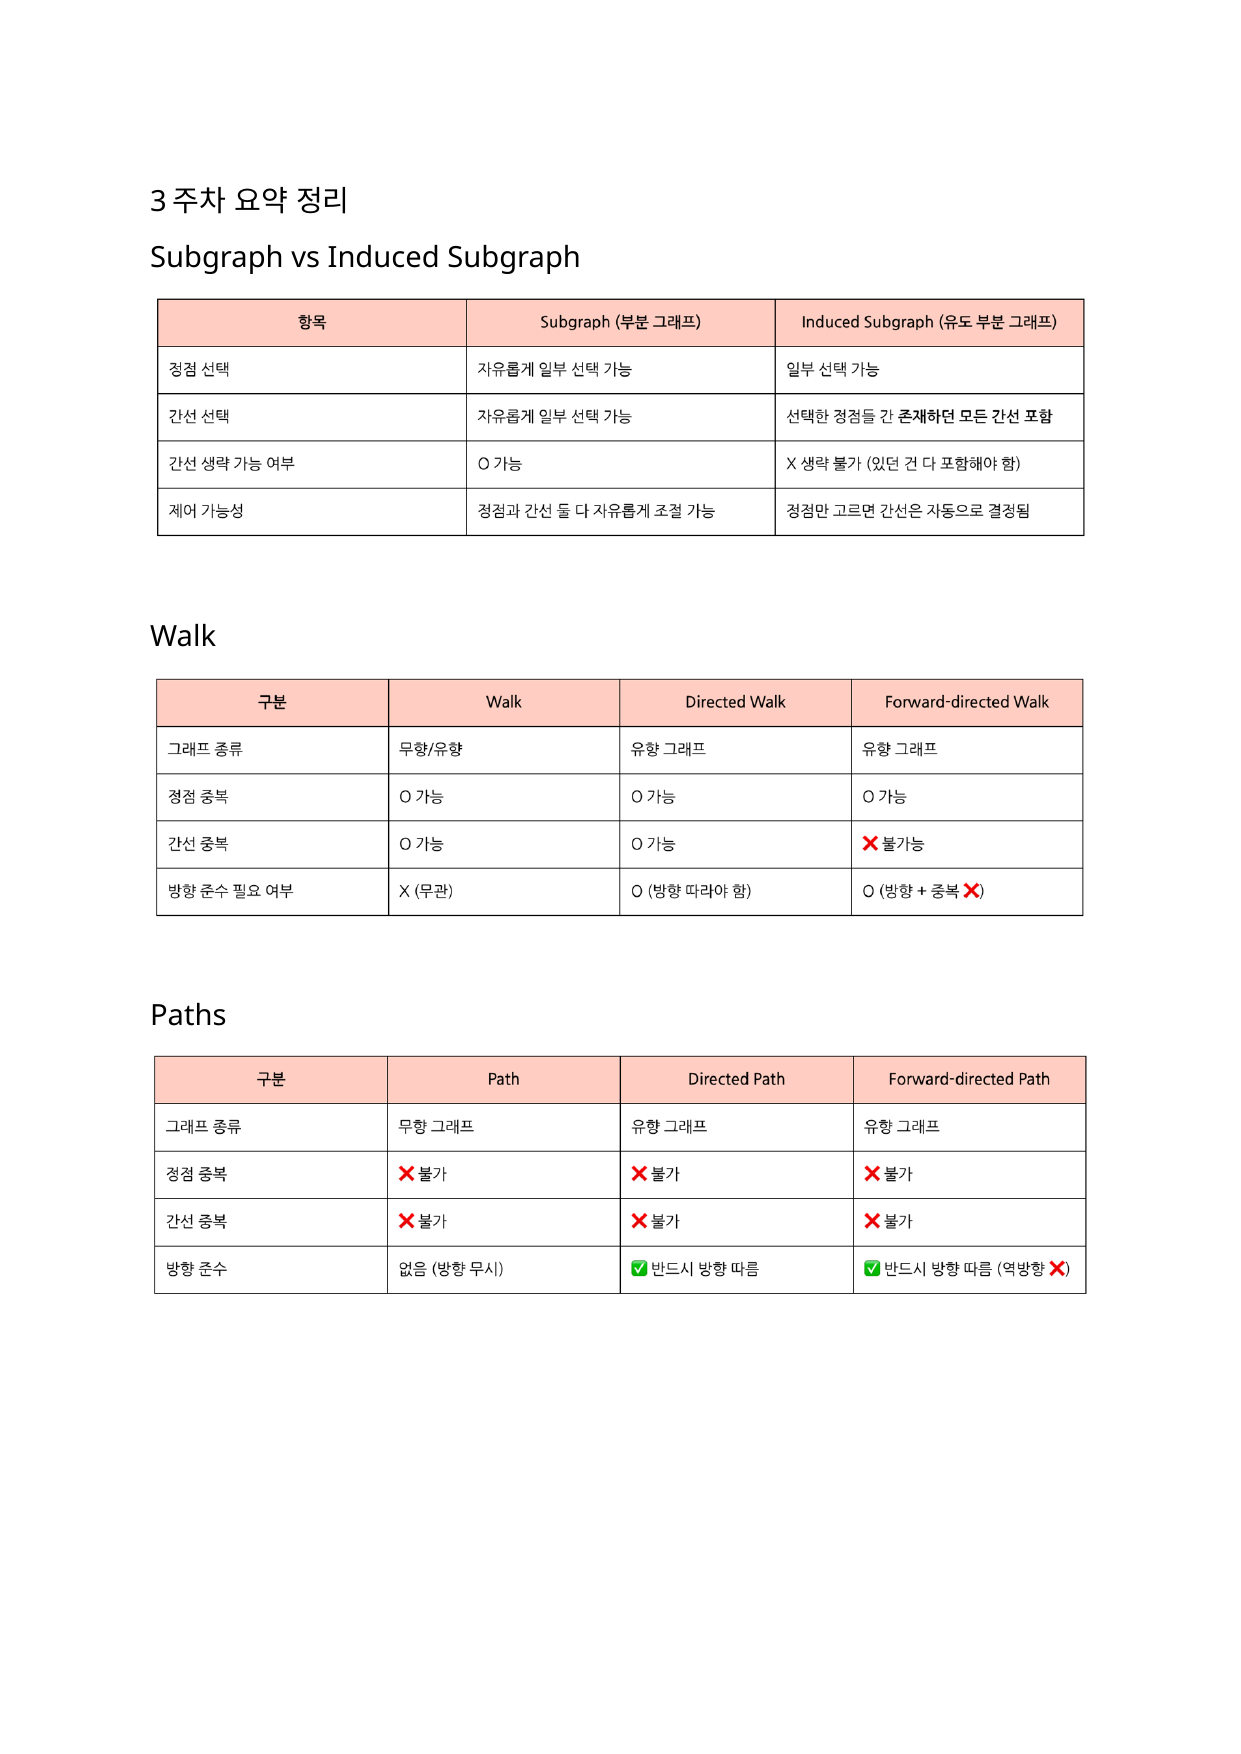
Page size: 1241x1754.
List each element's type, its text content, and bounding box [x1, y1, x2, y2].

picture [150, 292, 1091, 543]
picture [150, 1050, 1091, 1298]
text Walk [150, 616, 1090, 655]
text 3주차 요약 정리 [150, 177, 1090, 219]
picture [150, 672, 1091, 921]
text Paths [150, 994, 1090, 1034]
text Subgraph vs Induced Subgraph [150, 236, 1090, 276]
